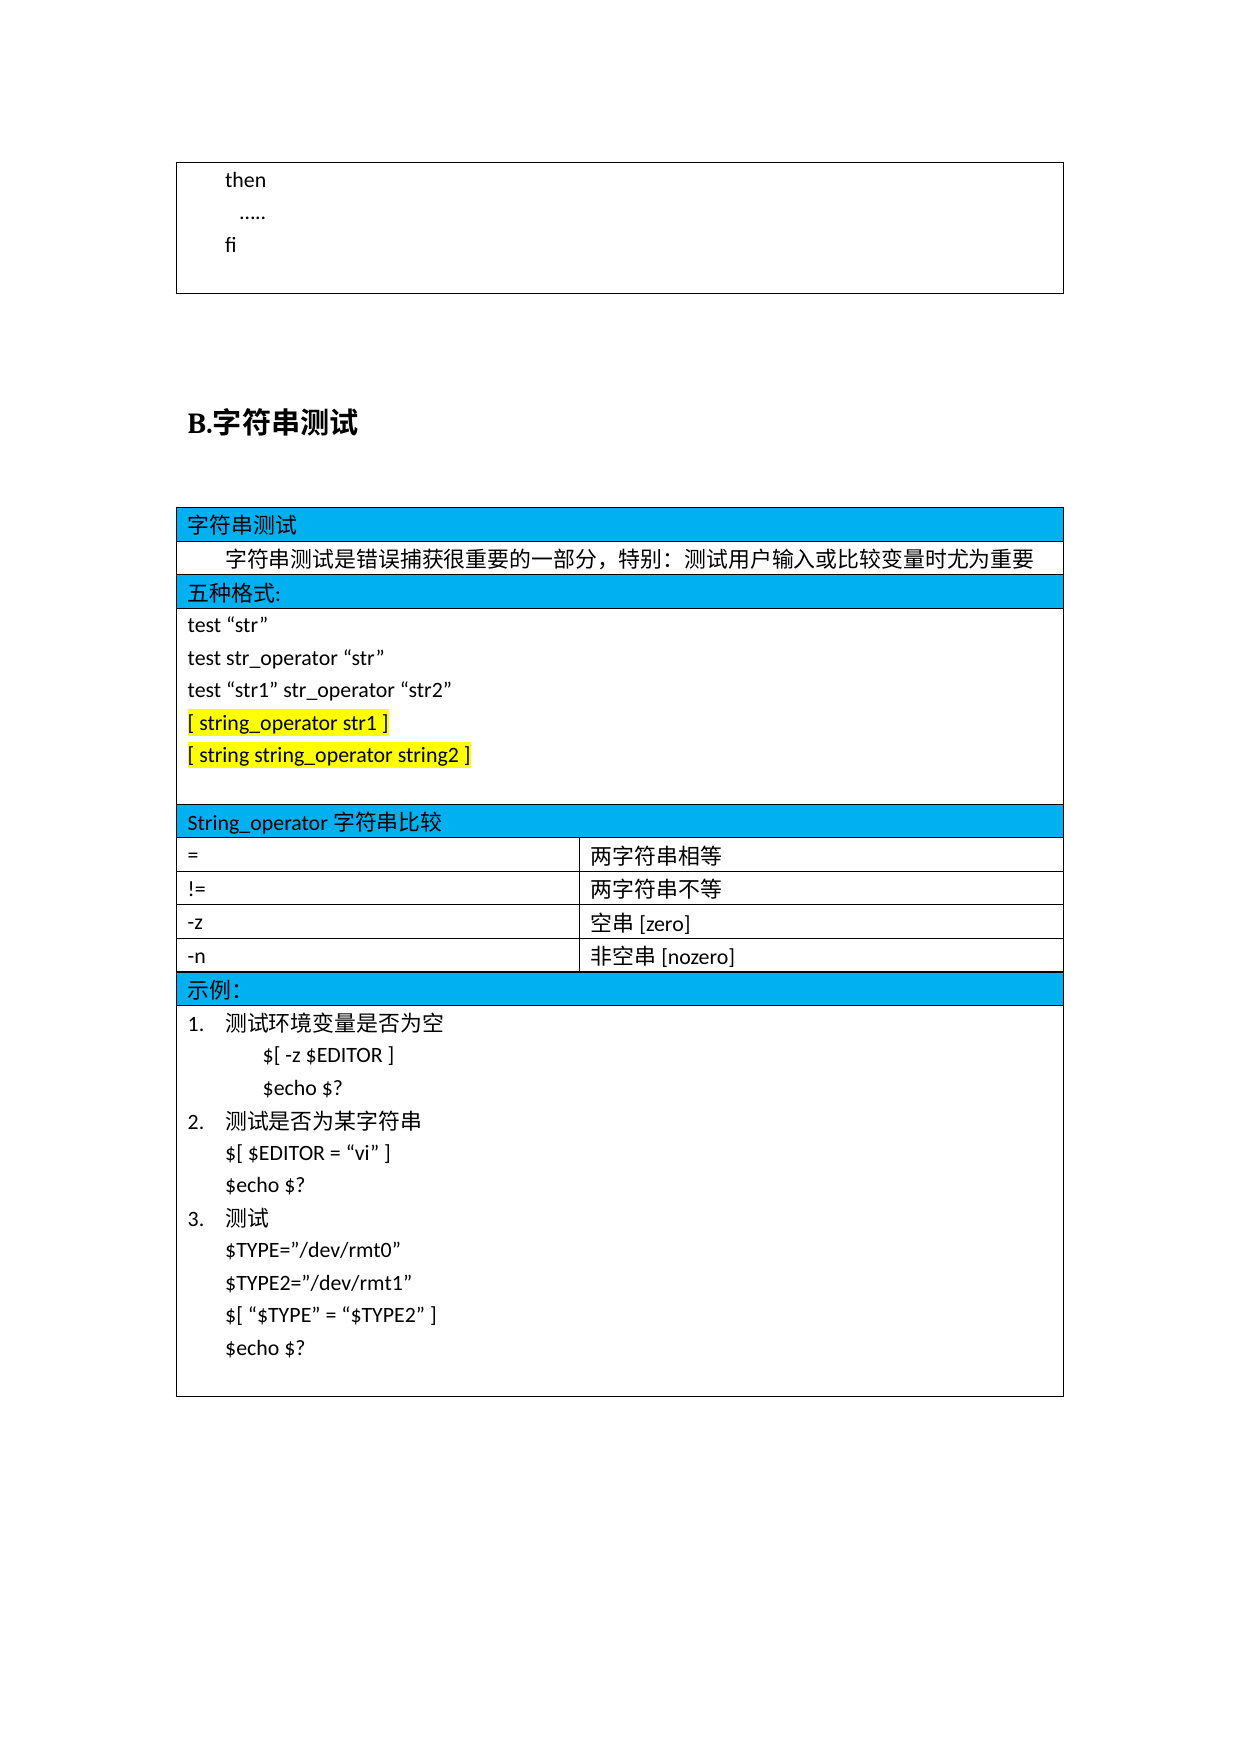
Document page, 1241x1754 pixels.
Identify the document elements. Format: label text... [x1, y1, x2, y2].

table_cell 非空串 [nozero] [580, 939, 1063, 971]
table_cell -n [177, 939, 579, 971]
subtitle B.字符串测试 [187, 388, 1053, 453]
table_cell String_operator 字符串比较 [177, 805, 1063, 837]
table_cell 两字符串相等 [580, 838, 1063, 871]
table_cell = [177, 838, 579, 871]
table_cell 五种格式: [177, 575, 1063, 608]
table_header 字符串测试 [177, 508, 1063, 541]
table_cell 空串 [zero] [580, 905, 1063, 938]
table_cell != [177, 872, 579, 904]
table_cell 示例： [177, 973, 1063, 1005]
table_cell 测试环境变量是否为空 $[ -z $EDITOR ] $echo $? 测试是否为某字符串 $[ $EDITOR = “vi” ] $echo $? 测试 $TYPE=”/dev/rmt0” $TYPE2=”/dev/rmt1” $[ “$TYPE” = “$TYPE2” ] $echo $? [177, 1006, 1063, 1396]
table_cell -z [177, 905, 579, 938]
table_cell 字符串测试是错误捕获很重要的一部分，特别：测试用户输入或比较变量时尤为重要 [177, 542, 1063, 574]
table_cell 两字符串不等 [580, 872, 1063, 904]
table_cell test “str” test str_operator “str” test “str1” str_operator “str2” [ string_operator str1 ] [ string string_operator string2 ] [177, 609, 1063, 804]
